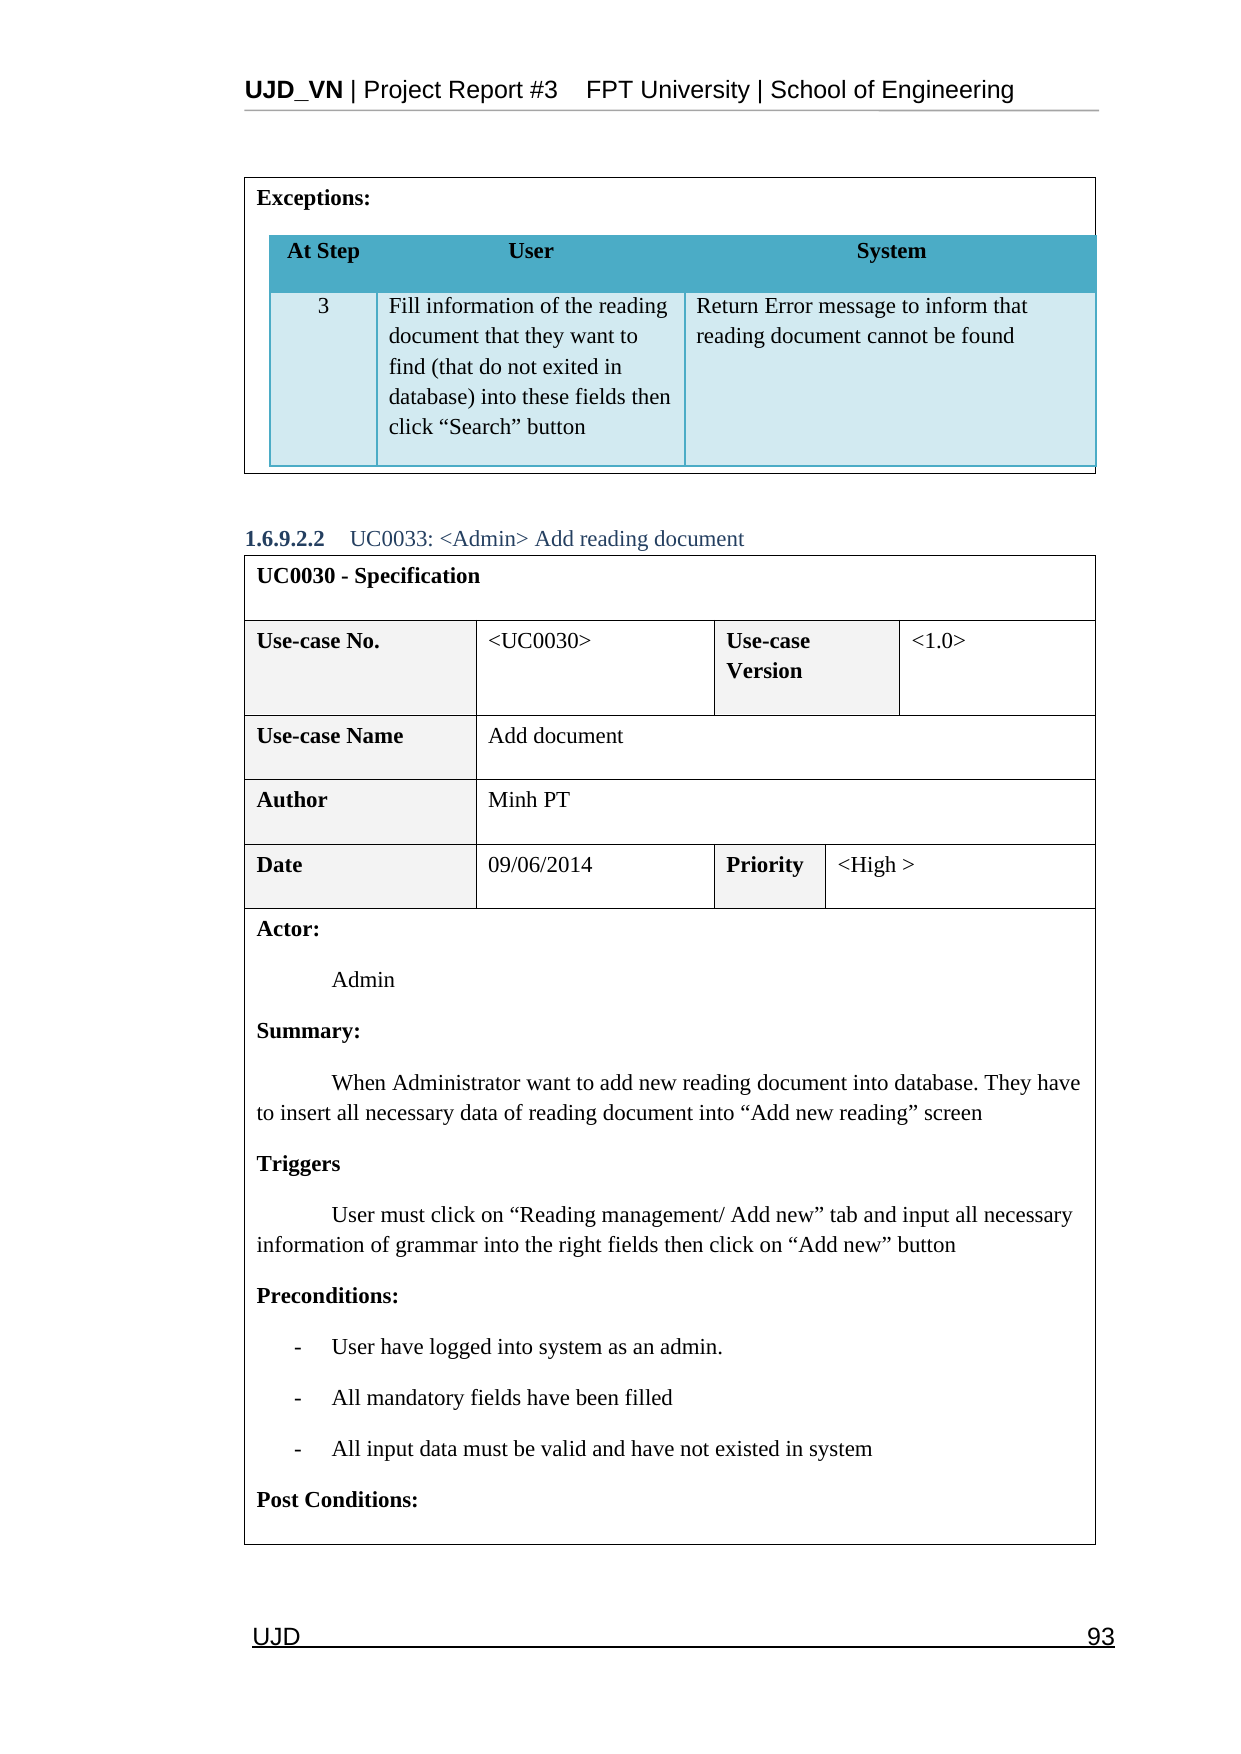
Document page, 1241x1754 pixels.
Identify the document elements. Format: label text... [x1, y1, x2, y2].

table_cell 09/06/2014 [477, 845, 714, 908]
table_cell <High > [826, 845, 1095, 908]
table_cell Author [245, 780, 476, 844]
table_cell Use-case No. [245, 621, 476, 714]
table_cell <UC0030> [477, 621, 714, 714]
table_cell Minh PT [477, 780, 1095, 844]
table_cell Priority [715, 845, 825, 908]
table_cell Add document [477, 716, 1095, 779]
table_cell <1.0> [900, 621, 1095, 714]
table_cell Date [245, 845, 476, 908]
table_header UC0030 - Specification [245, 556, 1095, 620]
subtitle UC0033: <Admin> Add reading document [244, 525, 1122, 551]
table_cell Use-case Version [715, 621, 899, 714]
table_cell Use-case Name [245, 716, 476, 779]
